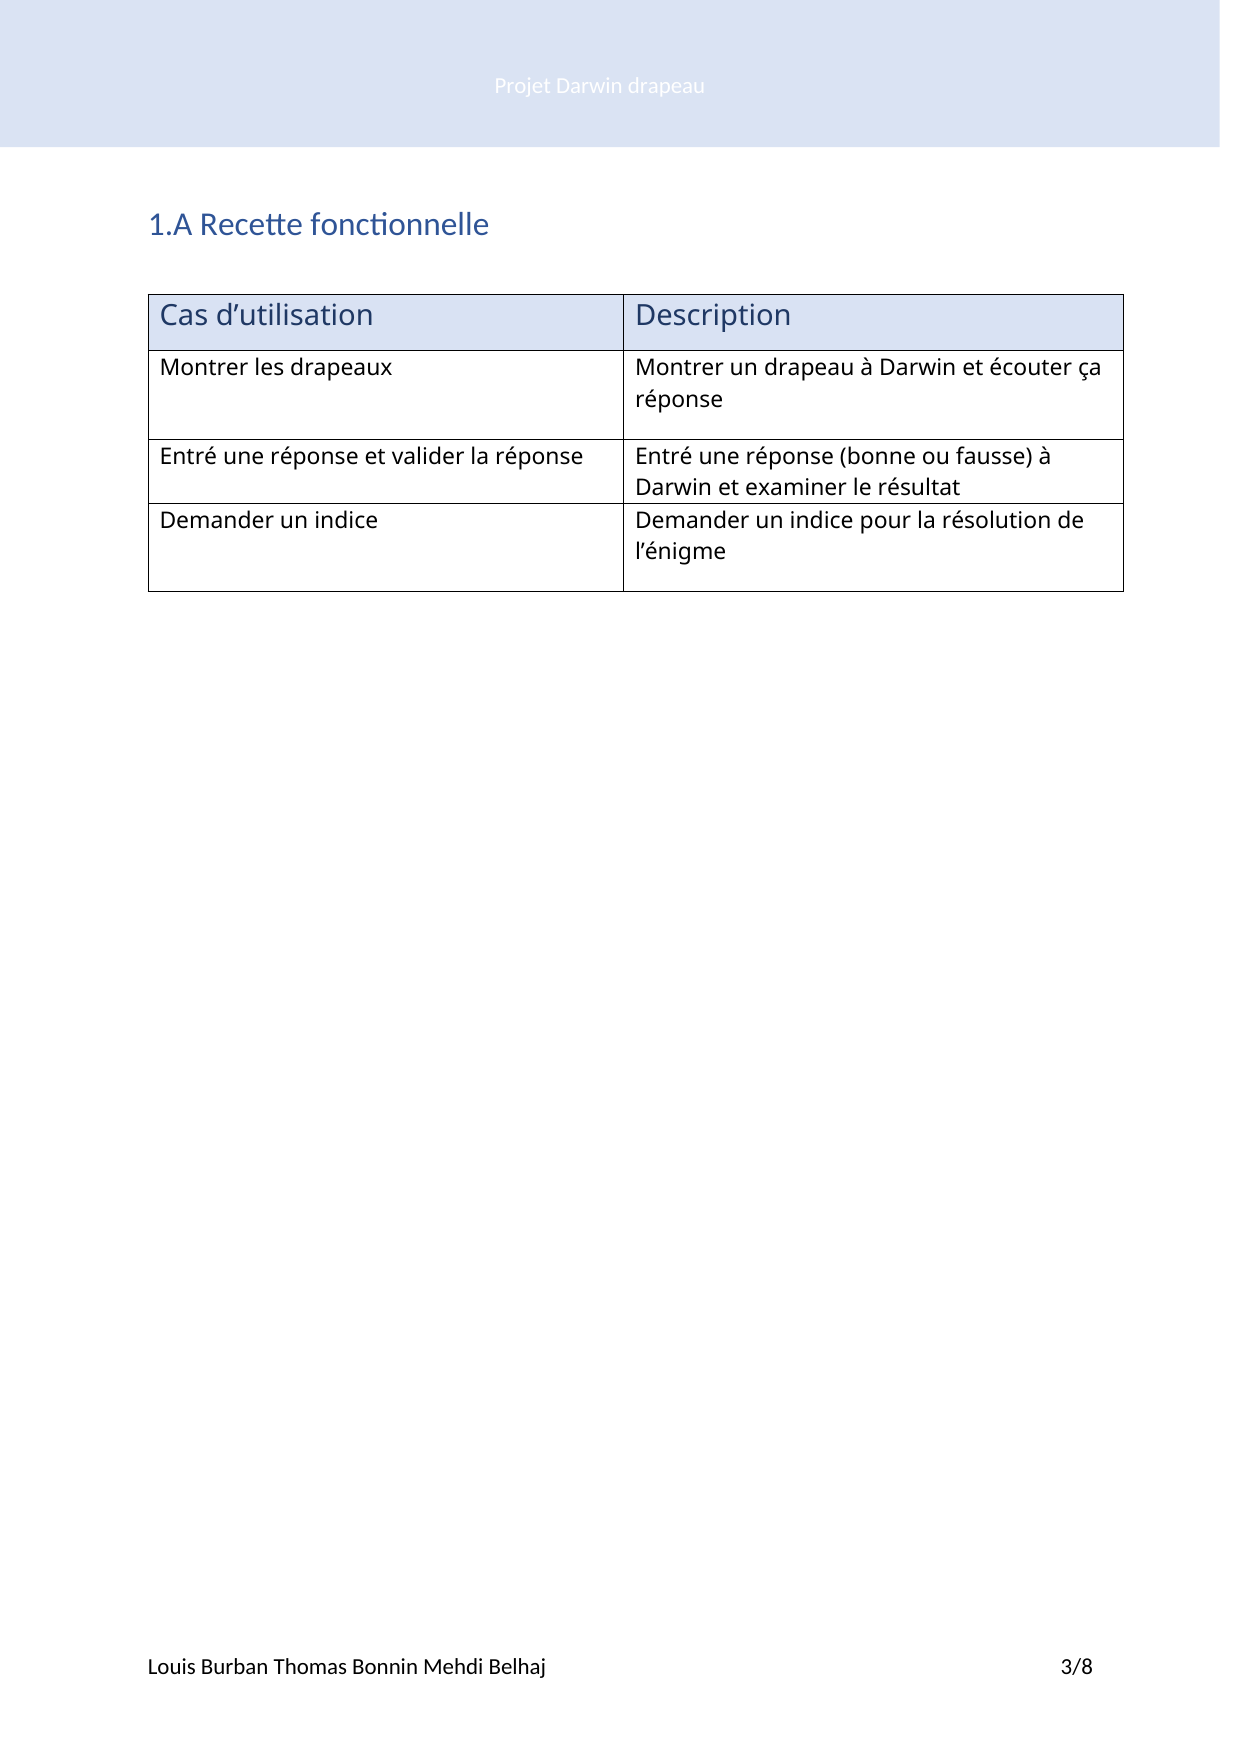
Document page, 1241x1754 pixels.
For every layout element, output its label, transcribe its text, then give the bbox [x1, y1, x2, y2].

table_cell Montrer les drapeaux [149, 351, 623, 439]
subtitle 1.A Recette fonctionnelle [148, 203, 1093, 243]
table_cell Entré une réponse et valider la réponse [149, 440, 623, 502]
table_header Cas d’utilisation [149, 295, 623, 350]
table_cell Demander un indice [149, 504, 623, 591]
table_cell Demander un indice pour la résolution de l’énigme [624, 504, 1123, 591]
table_cell Entré une réponse (bonne ou fausse) à Darwin et examiner le résultat [624, 440, 1123, 502]
table_cell Montrer un drapeau à Darwin et écouter ça réponse [624, 351, 1123, 439]
table_header Description [624, 295, 1123, 350]
